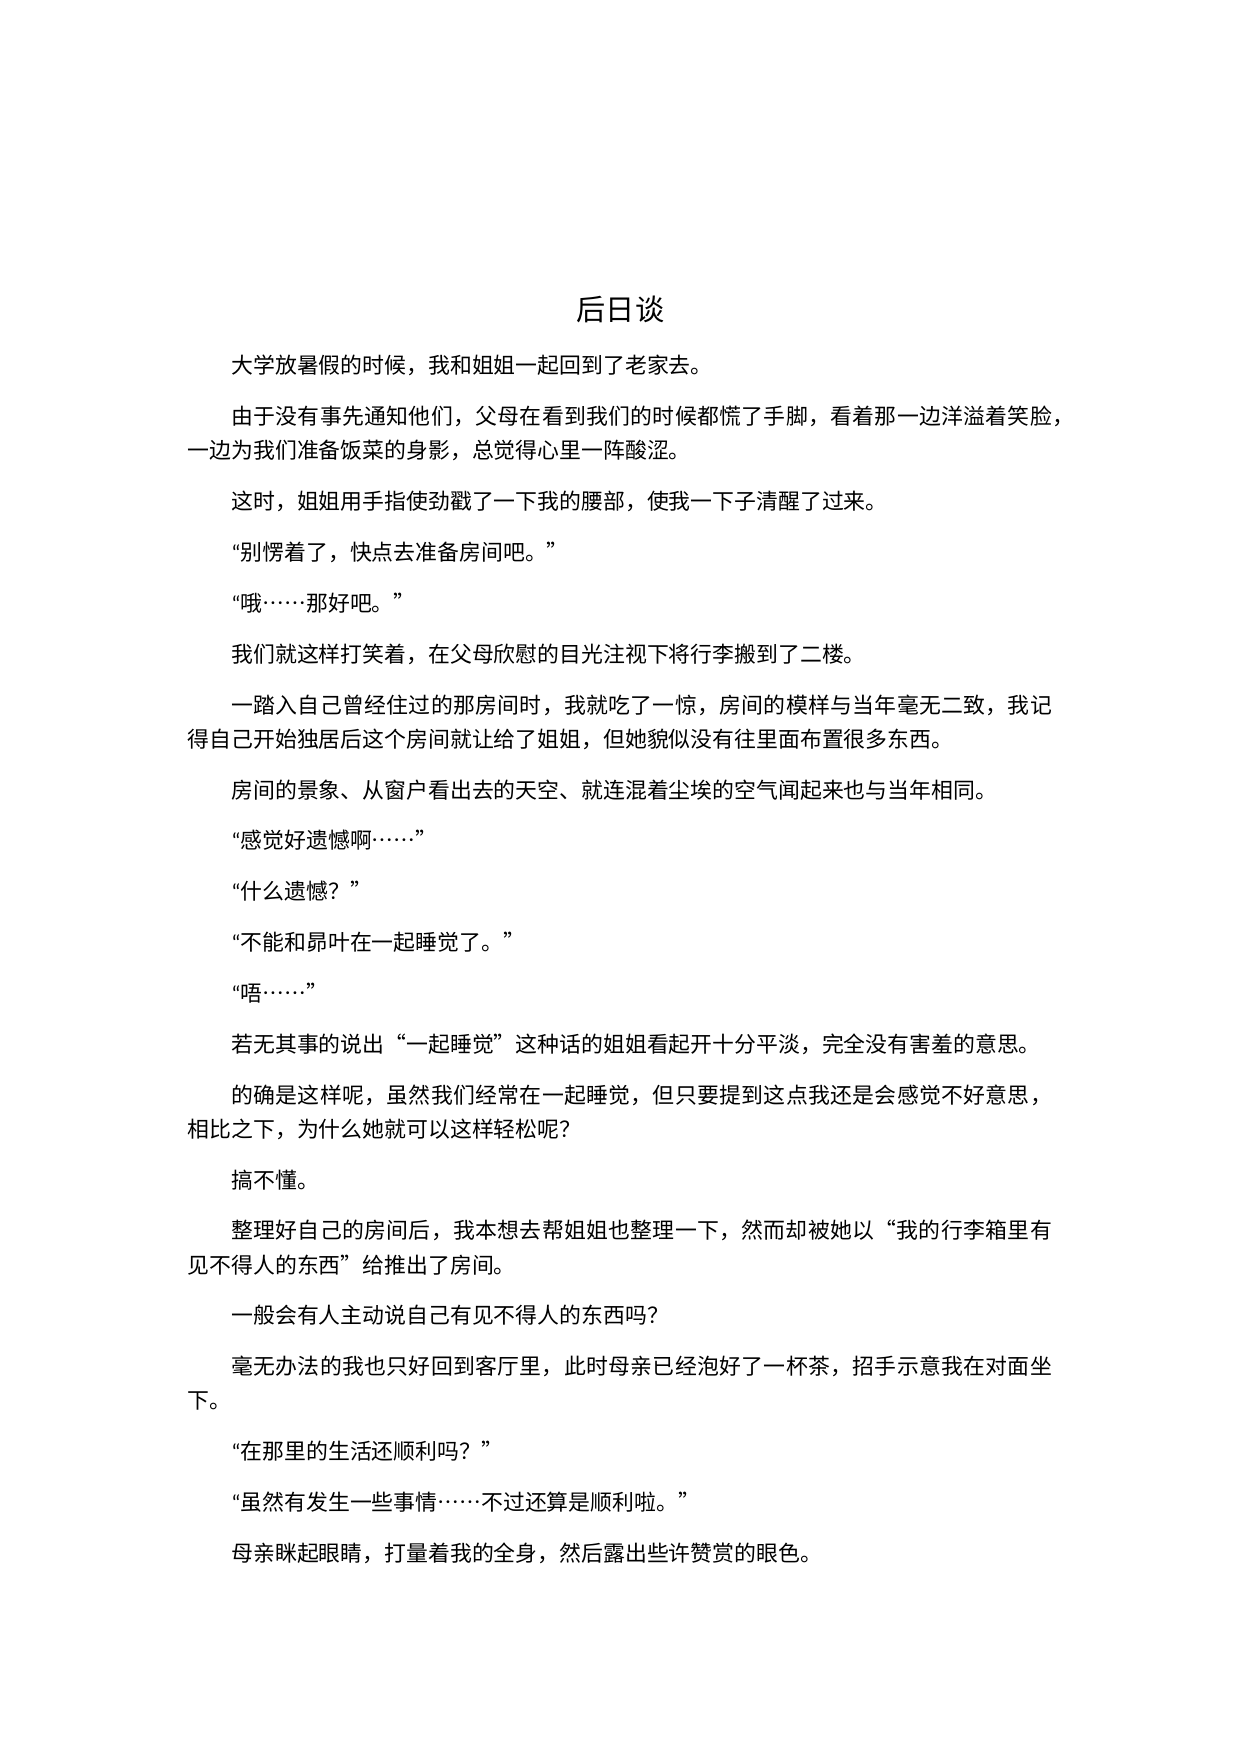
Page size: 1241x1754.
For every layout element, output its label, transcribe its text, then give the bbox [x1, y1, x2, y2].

text 若无其事的说出“一起睡觉”这种话的姐姐看起开十分平淡，完全没有害羞的意思。 [187, 1027, 1053, 1058]
text 后日谈 [187, 286, 1053, 328]
text “什么遗憾？” [187, 874, 1053, 906]
text “不能和昴叶在一起睡觉了。” [187, 925, 1053, 957]
text 由于没有事先通知他们，父母在看到我们的时候都慌了手脚，看着那一边洋溢着笑脸，一边为我们准备饭菜的身影，总觉得心里一阵酸涩。 [187, 399, 1053, 465]
text 这时，姐姐用手指使劲戳了一下我的腰部，使我一下子清醒了过来。 [187, 484, 1053, 516]
text 房间的景象、从窗户看出去的天空、就连混着尘埃的空气闻起来也与当年相同。 [187, 773, 1053, 804]
text 毫无办法的我也只好回到客厅里，此时母亲已经泡好了一杯茶，招手示意我在对面坐下。 [187, 1349, 1053, 1415]
text 整理好自己的房间后，我本想去帮姐姐也整理一下，然而却被她以“我的行李箱里有见不得人的东西”给推出了房间。 [187, 1213, 1053, 1279]
text 一般会有人主动说自己有见不得人的东西吗？ [187, 1298, 1053, 1330]
text 大学放暑假的时候，我和姐姐一起回到了老家去。 [187, 348, 1053, 380]
text 搞不懂。 [187, 1163, 1053, 1194]
text 我们就这样打笑着，在父母欣慰的目光注视下将行李搬到了二楼。 [187, 637, 1053, 668]
text “在那里的生活还顺利吗？” [187, 1434, 1053, 1466]
text 母亲眯起眼睛，打量着我的全身，然后露出些许赞赏的眼色。 [187, 1536, 1053, 1568]
text “唔……” [187, 976, 1053, 1008]
text “感觉好遗憾啊……” [187, 823, 1053, 855]
text “哦……那好吧。” [187, 586, 1053, 618]
text 的确是这样呢，虽然我们经常在一起睡觉，但只要提到这点我还是会感觉不好意思，相比之下，为什么她就可以这样轻松呢？ [187, 1078, 1053, 1143]
text 一踏入自己曾经住过的那房间时，我就吃了一惊，房间的模样与当年毫无二致，我记得自己开始独居后这个房间就让给了姐姐，但她貌似没有往里面布置很多东西。 [187, 688, 1053, 753]
text “虽然有发生一些事情……不过还算是顺利啦。” [187, 1485, 1053, 1517]
text “别愣着了，快点去准备房间吧。” [187, 535, 1053, 567]
